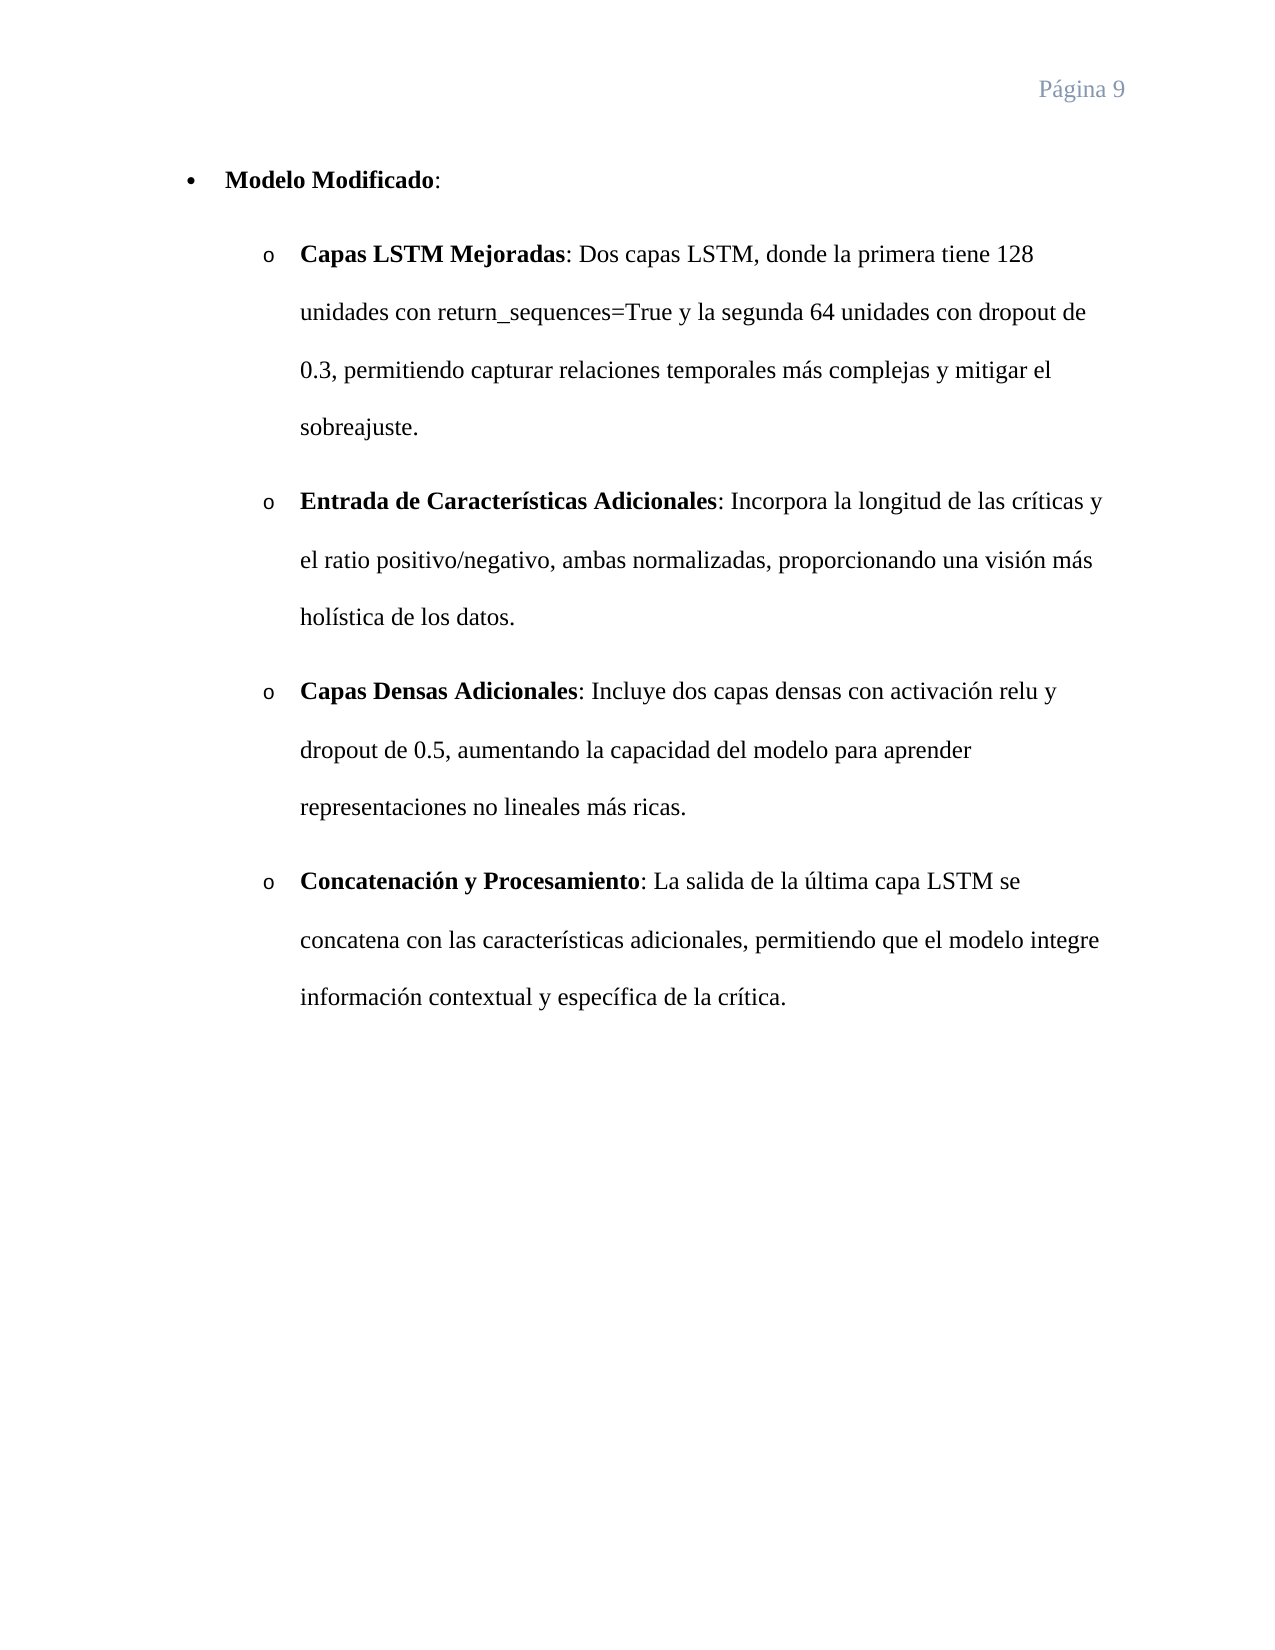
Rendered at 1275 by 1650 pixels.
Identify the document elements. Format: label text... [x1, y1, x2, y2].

list Concatenación y Procesamiento: La salida de la última capa LSTM se concatena con las características adicionales, permitiendo que el modelo integre información contextual y específica de la crítica. [262, 866, 1125, 1011]
list Capas Densas Adicionales: Incluye dos capas densas con activación relu y dropout de 0.5, aumentando la capacidad del modelo para aprender representaciones no lineales más ricas. [262, 676, 1125, 821]
list Capas LSTM Mejoradas: Dos capas LSTM, donde la primera tiene 128 unidades con return_sequences=True y la segunda 64 unidades con dropout de 0.3, permitiendo capturar relaciones temporales más complejas y mitigar el sobreajuste. [262, 239, 1125, 441]
list Entrada de Características Adicionales: Incorpora la longitud de las críticas y el ratio positivo/negativo, ambas normalizadas, proporcionando una visión más holística de los datos. [262, 486, 1125, 631]
list Modelo Modificado: [187, 165, 1125, 193]
